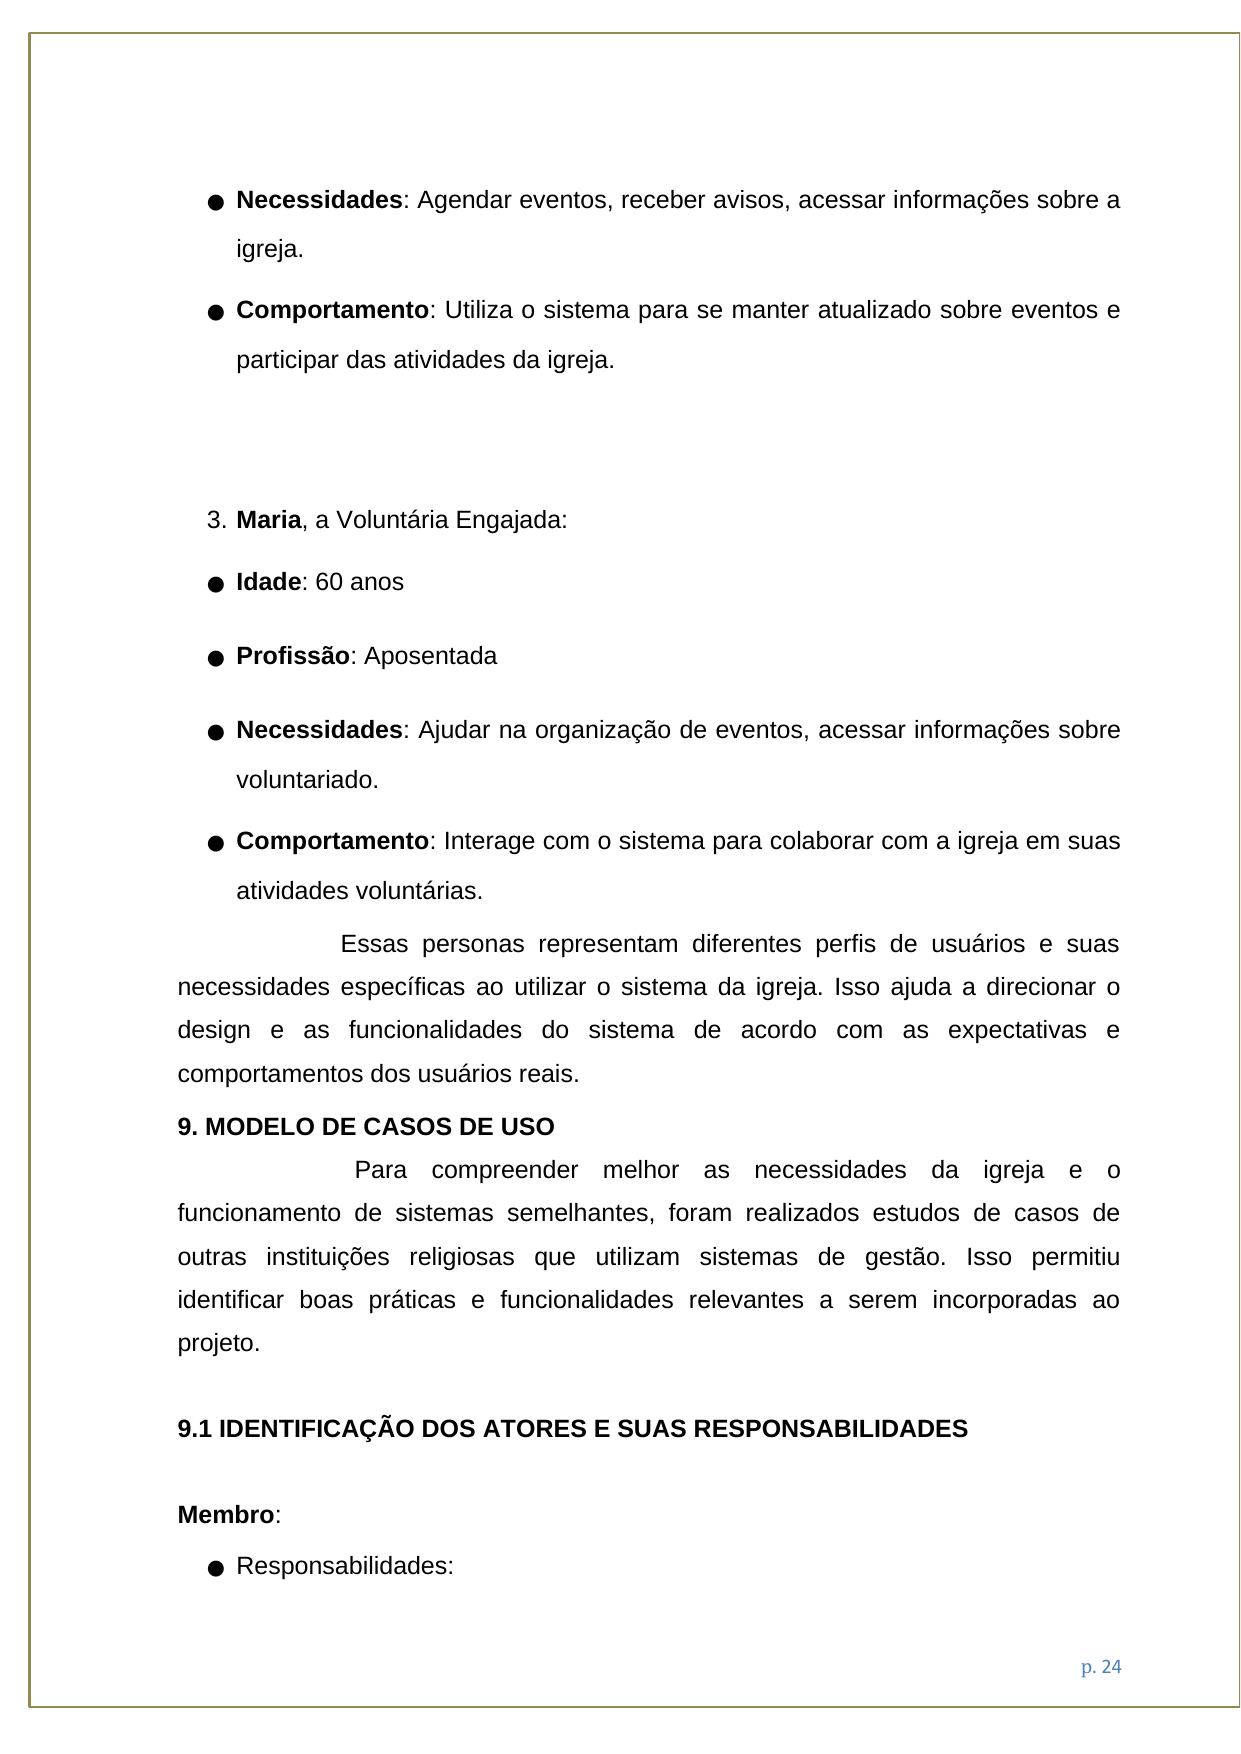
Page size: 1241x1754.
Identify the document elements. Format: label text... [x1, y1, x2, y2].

list Maria, a Voluntária Engajada: [207, 506, 1122, 534]
list Responsabilidades: [207, 1543, 1122, 1586]
text Essas personas representam diferentes perfis de usuários e suas necessidades específicas ao utilizar o sistema da igreja. Isso ajuda a direcionar o design e as funcionalidades do sistema de acordo com as expectativas e comportamentos dos usuários reais. [177, 929, 1122, 1087]
text 9.1 IDENTIFICAÇÃO DOS ATORES E SUAS RESPONSABILIDADES [177, 1414, 1122, 1443]
text Membro: [177, 1500, 1122, 1529]
list Necessidades: Agendar eventos, receber avisos, acessar informações sobre a igreja. [207, 177, 1122, 263]
text Para compreender melhor as necessidades da igreja e o funcionamento de sistemas semelhantes, foram realizados estudos de casos de outras instituições religiosas que utilizam sistemas de gestão. Isso permitiu identificar boas práticas e funcionalidades relevantes a serem incorporadas ao projeto. [177, 1155, 1122, 1357]
list Profissão: Aposentada [207, 633, 1122, 676]
text 9. MODELO DE CASOS DE USO [177, 1112, 1122, 1141]
list Comportamento: Utiliza o sistema para se manter atualizado sobre eventos e participar das atividades da igreja. [207, 288, 1122, 374]
list Comportamento: Interage com o sistema para colaborar com a igreja em suas atividades voluntárias. [207, 819, 1122, 904]
list Necessidades: Ajudar na organização de eventos, acessar informações sobre voluntariado. [207, 708, 1122, 794]
list Idade: 60 anos [207, 559, 1122, 602]
